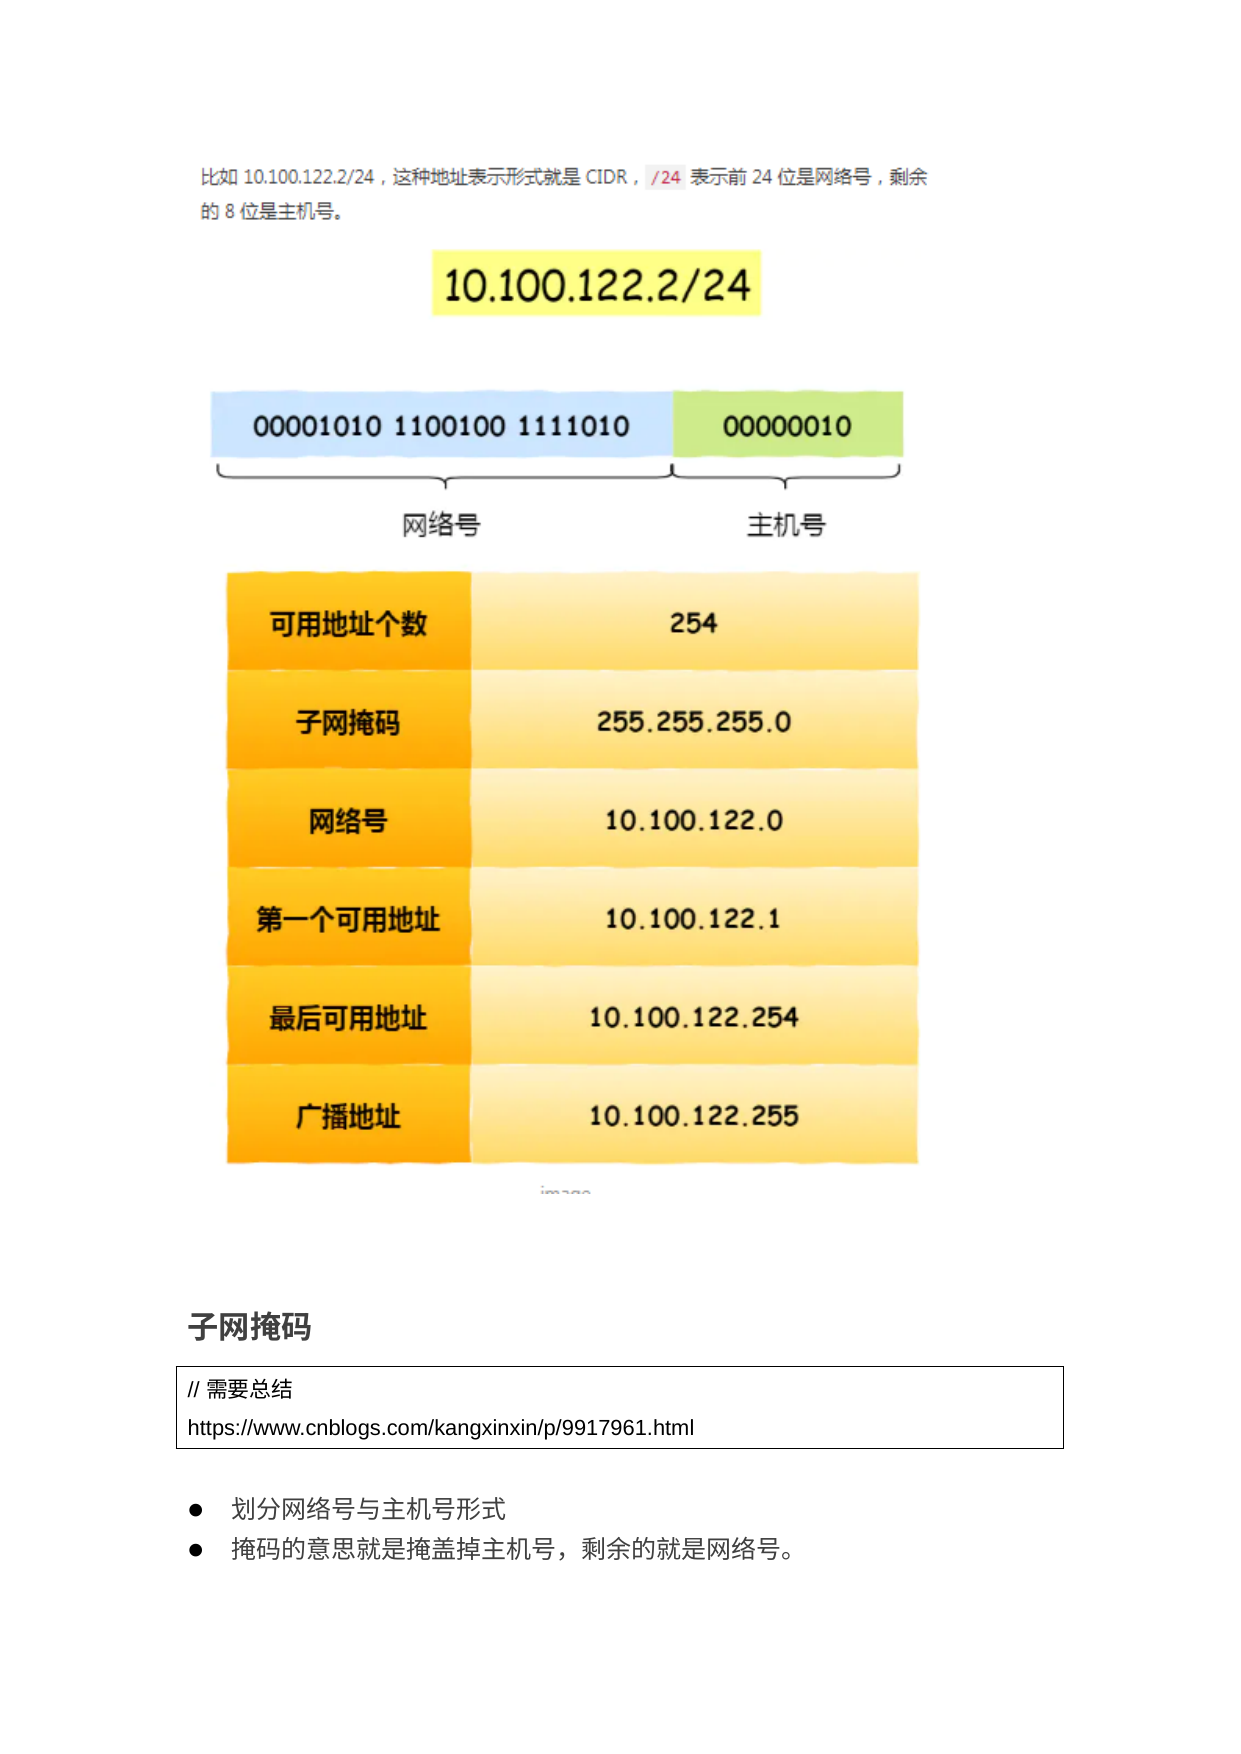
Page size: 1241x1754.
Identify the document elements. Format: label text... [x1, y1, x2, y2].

table_header // 需要总结 https://www.cnblogs.com/kangxinxin/p/9917961.html [177, 1367, 1063, 1448]
list 划分网络号与主机号形式 [187, 1489, 1053, 1529]
picture [187, 151, 952, 1194]
list 掩码的意思就是掩盖掉主机号，剩余的就是网络号。 [187, 1529, 1053, 1570]
subtitle 子网掩码 [187, 1307, 1053, 1347]
